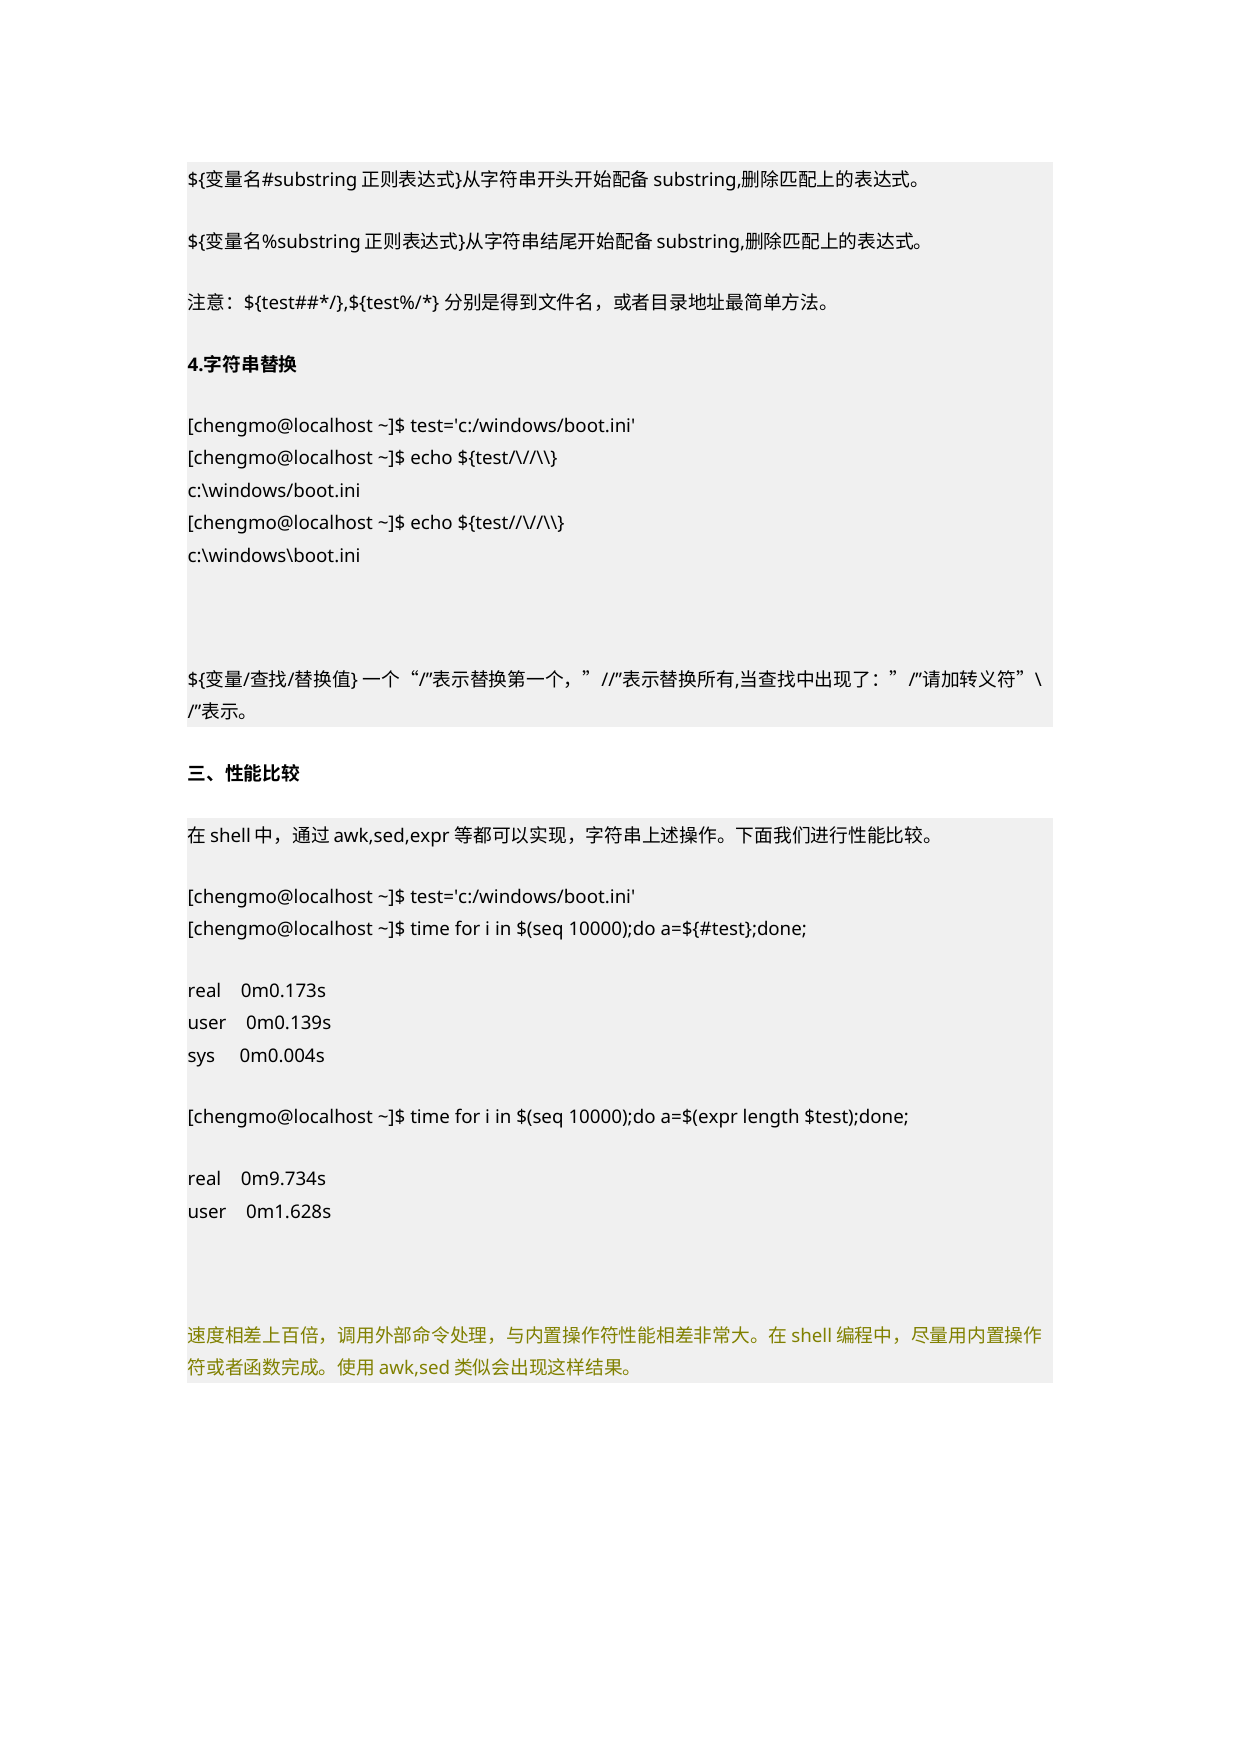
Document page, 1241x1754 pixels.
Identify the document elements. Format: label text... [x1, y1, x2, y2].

text real 0m0.173s user 0m0.139s sys 0m0.004s [187, 974, 1053, 1071]
text 注意：${test##*/},${test%/*} 分别是得到文件名，或者目录地址最简单方法。 [187, 285, 1053, 318]
text [chengmo@localhost ~]$ test='c:/windows/boot.ini' [chengmo@localhost ~]$ echo ${test/\//\\} c:\windows/boot.ini [chengmo@localhost ~]$ echo ${test//\//\\} c:\windows\boot.ini [187, 409, 1053, 571]
text [chengmo@localhost ~]$ test='c:/windows/boot.ini' [chengmo@localhost ~]$ time for i in $(seq 10000);do a=${#test};done; [187, 879, 1053, 944]
text 4.字符串替换 [187, 347, 1053, 379]
text 三、性能比较 [187, 756, 1053, 789]
text 速度相差上百倍，调用外部命令处理，与内置操作符性能相差非常大。在shell编程中，尽量用内置操作符或者函数完成。使用awk,sed类似会出现这样结果。 [187, 1318, 1053, 1383]
text [chengmo@localhost ~]$ time for i in $(seq 10000);do a=$(expr length $test);done; [187, 1100, 1053, 1133]
text ${变量名%substring正则表达式}从字符串结尾开始配备substring,删除匹配上的表达式。 [187, 224, 1053, 256]
text 在shell中，通过awk,sed,expr 等都可以实现，字符串上述操作。下面我们进行性能比较。 [187, 818, 1053, 850]
text ${变量名#substring正则表达式}从字符串开头开始配备substring,删除匹配上的表达式。 [187, 162, 1053, 194]
text ${变量/查找/替换值} 一个“/”表示替换第一个，”//”表示替换所有,当查找中出现了：”/”请加转义符”\/”表示。 [187, 662, 1053, 727]
text real 0m9.734s user 0m1.628s [187, 1162, 1053, 1227]
